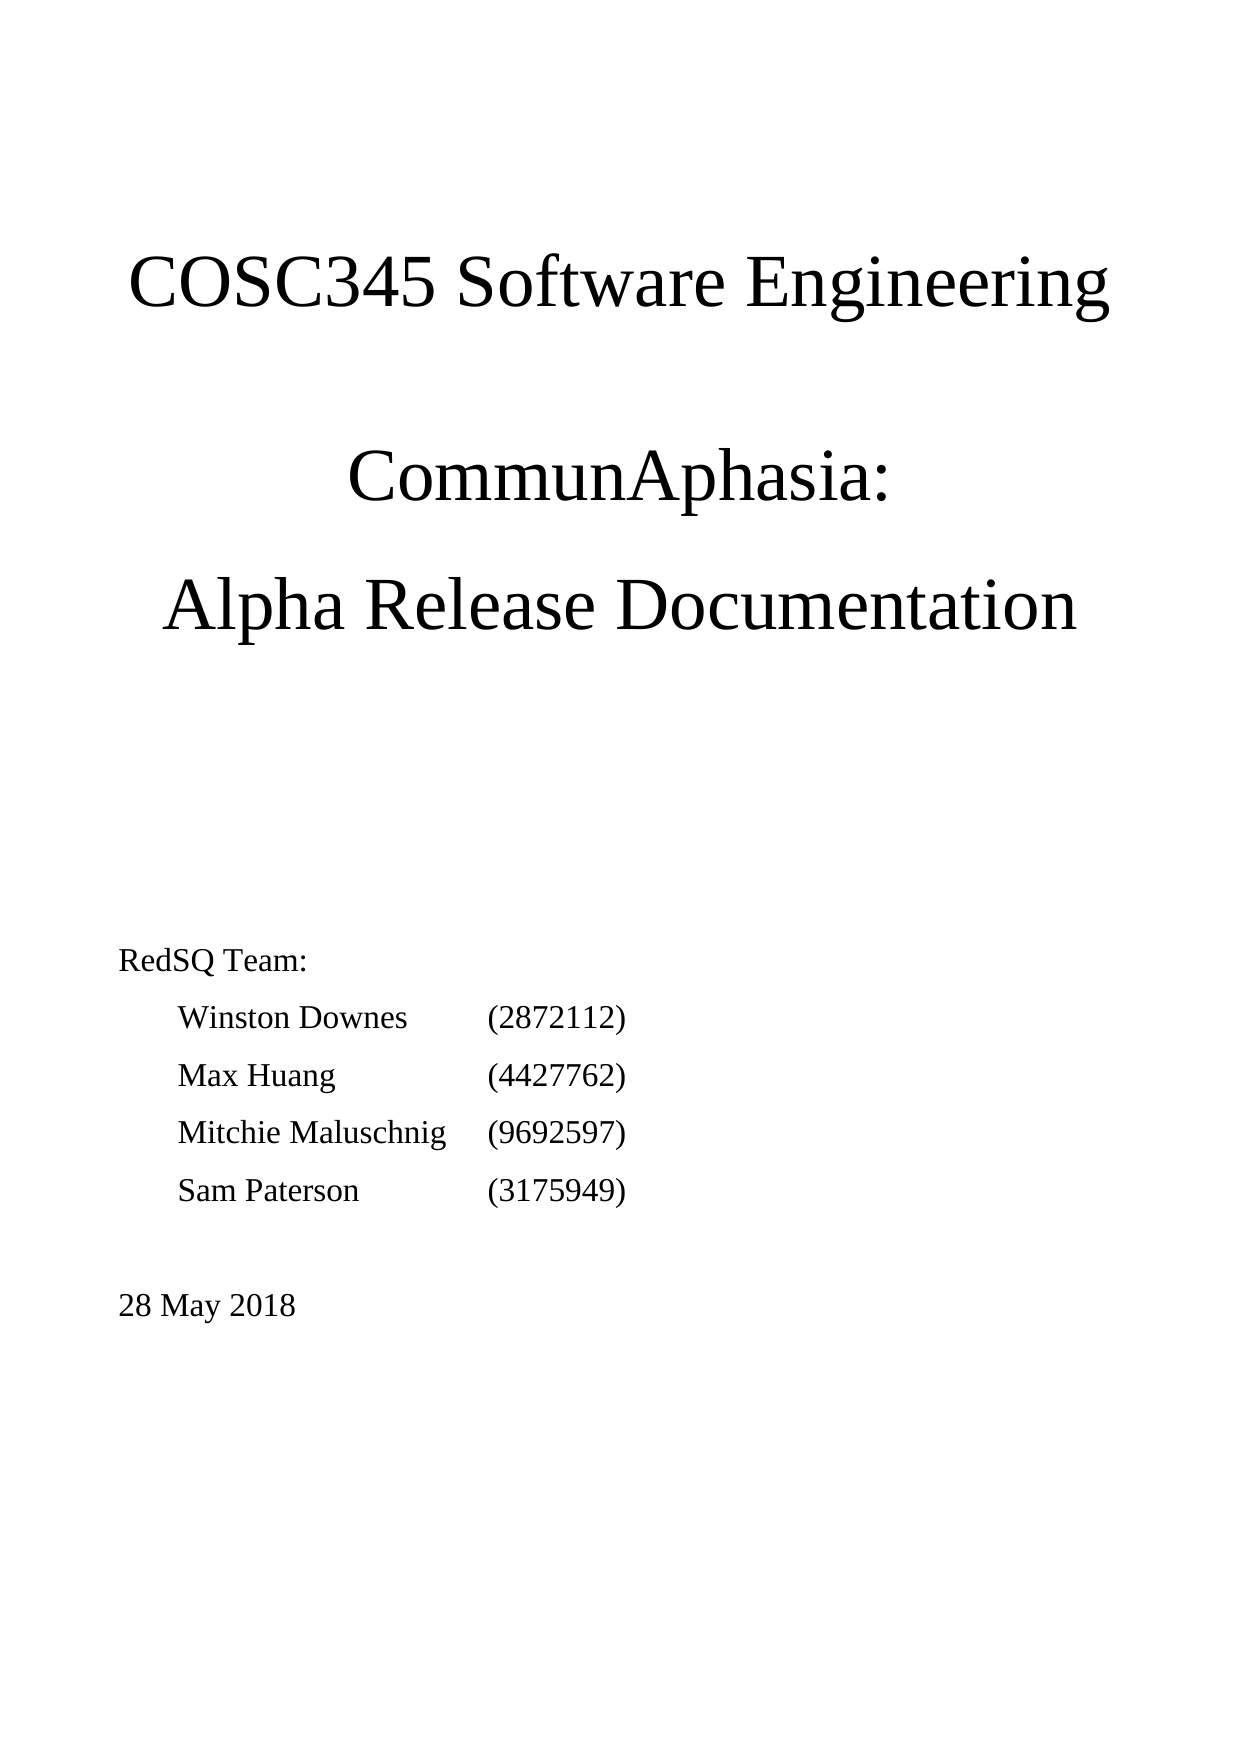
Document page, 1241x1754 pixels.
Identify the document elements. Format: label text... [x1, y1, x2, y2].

text 28 May 2018 [118, 1285, 1122, 1324]
text Sam Paterson (3175949) [118, 1170, 1122, 1209]
subtitle CommunAphasia: Alpha Release Documentation [118, 430, 1122, 646]
subtitle COSC345 Software Engineering [118, 236, 1122, 322]
text RedSQ Team: [118, 940, 1122, 979]
text Mitchie Maluschnig (9692597) [118, 1113, 1122, 1151]
text Winston Downes (2872112) [118, 998, 1122, 1036]
text Max Huang (4427762) [118, 1055, 1122, 1094]
